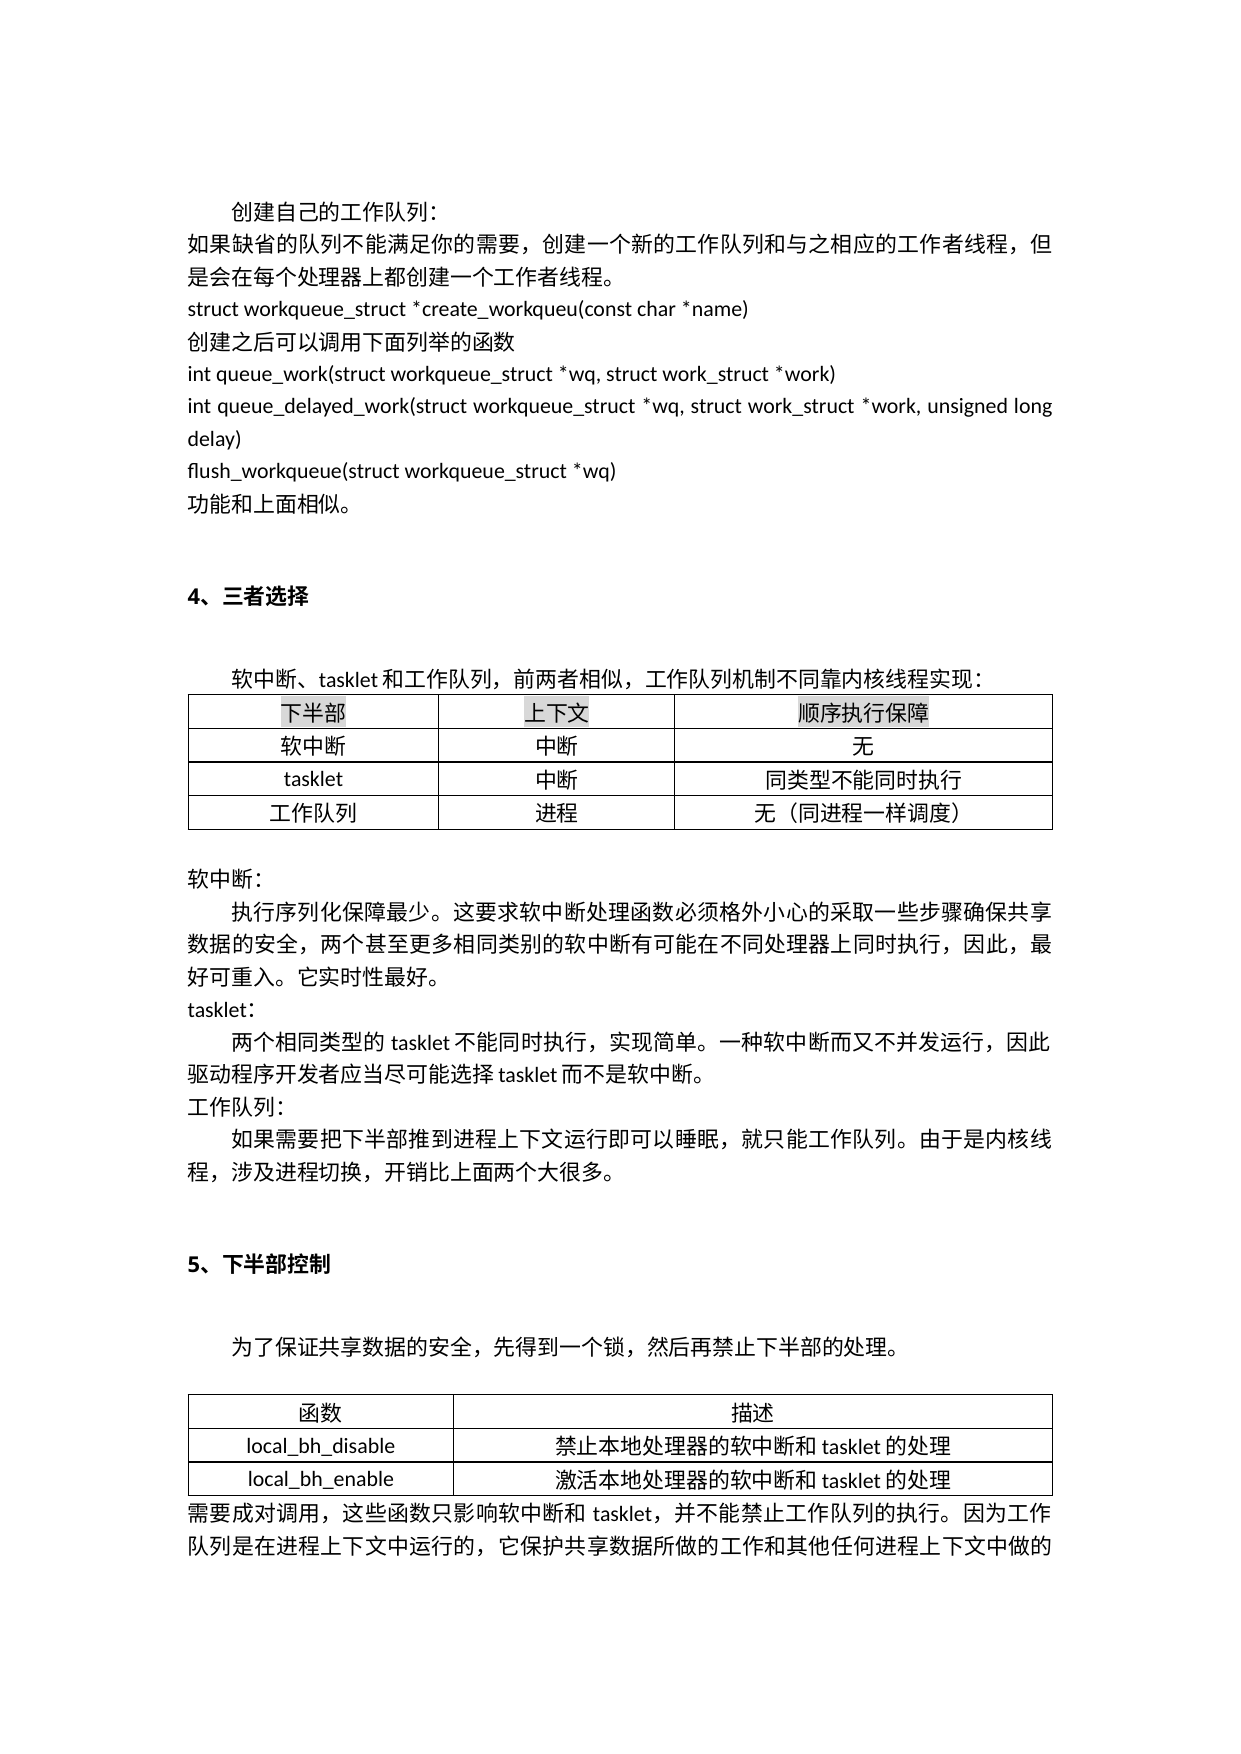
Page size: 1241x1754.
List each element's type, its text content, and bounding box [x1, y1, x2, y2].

table_cell 进程 [439, 796, 674, 828]
text 两个相同类型的tasklet不能同时执行，实现简单。一种软中断而又不并发运行，因此驱动程序开发者应当尽可能选择tasklet而不是软中断。 [187, 1024, 1053, 1089]
subtitle 5、下半部控制 [187, 1247, 1053, 1279]
text flush_workqueue(struct workqueue_struct *wq) [187, 454, 1053, 487]
text 如果缺省的队列不能满足你的需要，创建一个新的工作队列和与之相应的工作者线程，但是会在每个处理器上都创建一个工作者线程。 [187, 227, 1053, 292]
text int queue_delayed_work(struct workqueue_struct *wq, struct work_struct *work, unsigned long delay) [187, 389, 1053, 454]
table_cell 同类型不能同时执行 [675, 763, 1052, 795]
text struct workqueue_struct *create_workqueu(const char *name) [187, 292, 1053, 324]
table_cell 无 [675, 729, 1052, 761]
table_header 上下文 [439, 695, 674, 728]
table_cell 禁止本地处理器的软中断和tasklet的处理 [454, 1429, 1052, 1461]
table_header 描述 [454, 1395, 1052, 1428]
table_cell 激活本地处理器的软中断和tasklet的处理 [454, 1463, 1052, 1495]
table_cell 无（同进程一样调度） [675, 796, 1052, 828]
text tasklet： [187, 992, 1053, 1024]
text 执行序列化保障最少。这要求软中断处理函数必须格外小心的采取一些步骤确保共享数据的安全，两个甚至更多相同类别的软中断有可能在不同处理器上同时执行，因此，最好可重入。它实时性最好。 [187, 894, 1053, 992]
text 创建自己的工作队列： [187, 194, 1053, 227]
table_cell 中断 [439, 763, 674, 795]
text 软中断、tasklet和工作队列，前两者相似，工作队列机制不同靠内核线程实现： [187, 662, 1053, 694]
table_header 顺序执行保障 [675, 695, 1052, 728]
text 创建之后可以调用下面列举的函数 [187, 324, 1053, 357]
text 软中断： [187, 862, 1053, 894]
text int queue_work(struct workqueue_struct *wq, struct work_struct *work) [187, 357, 1053, 389]
table_header 函数 [189, 1395, 453, 1428]
text 工作队列： [187, 1089, 1053, 1122]
text 功能和上面相似。 [187, 487, 1053, 519]
table_cell 软中断 [189, 729, 438, 761]
table_cell 中断 [439, 729, 674, 761]
table_header 下半部 [189, 695, 438, 728]
subtitle 4、三者选择 [187, 579, 1053, 612]
table_cell 工作队列 [189, 796, 438, 828]
text 如果需要把下半部推到进程上下文运行即可以睡眠，就只能工作队列。由于是内核线程，涉及进程切换，开销比上面两个大很多。 [187, 1122, 1053, 1187]
table_cell tasklet [189, 763, 438, 795]
table_cell local_bh_enable [189, 1463, 453, 1495]
table_cell local_bh_disable [189, 1429, 453, 1461]
text 为了保证共享数据的安全，先得到一个锁，然后再禁止下半部的处理。 [187, 1329, 1053, 1362]
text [187, 1496, 1053, 1561]
